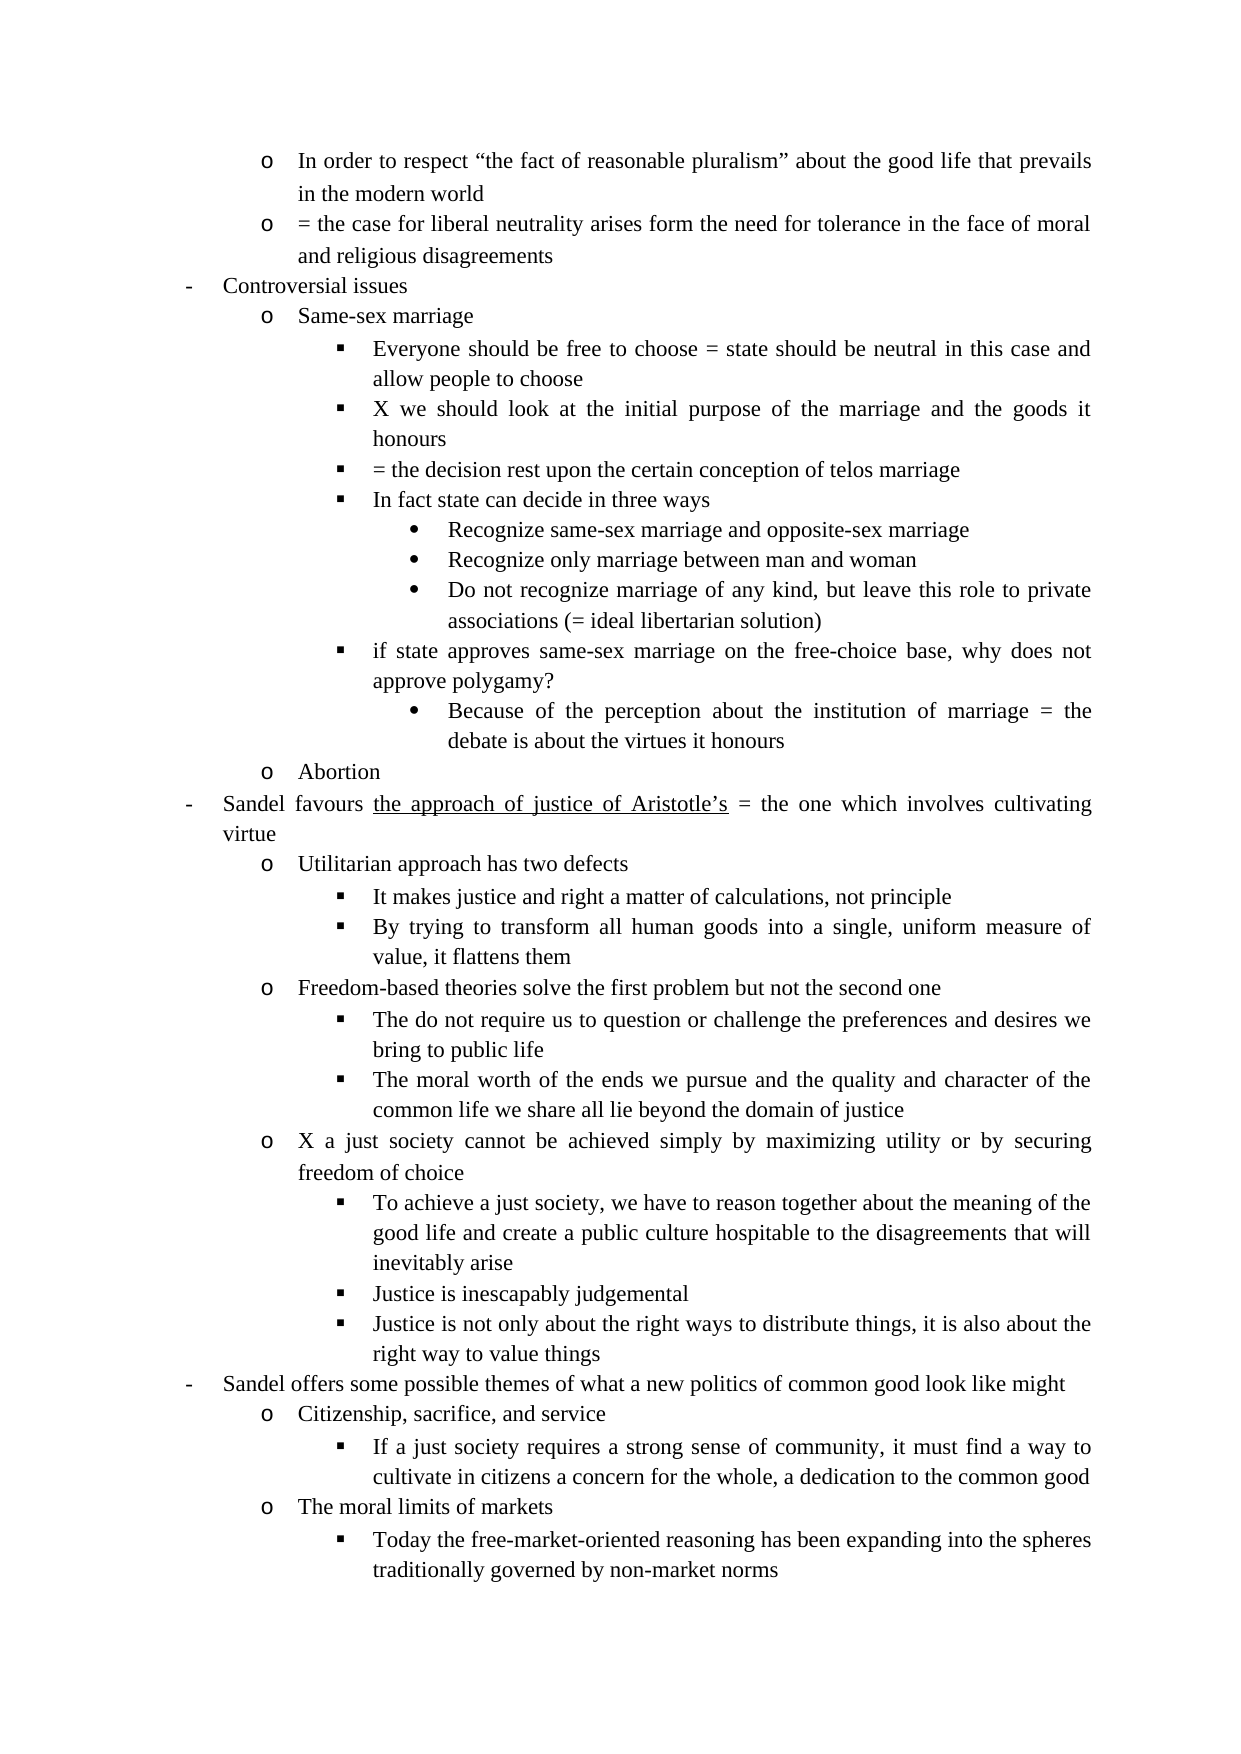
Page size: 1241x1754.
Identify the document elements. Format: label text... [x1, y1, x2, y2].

list = the case for liberal neutrality arises form the need for tolerance in the face of moral and religious disagreements [260, 210, 1093, 268]
list Utilitarian approach has two defects [260, 851, 1093, 879]
list In fact state can decide in three ways [335, 486, 1093, 512]
list Everyone should be free to choose = state should be neutral in this case and allow people to choose [335, 335, 1093, 391]
list The moral worth of the ends we pursue and the quality and character of the common life we share all lie beyond the domain of justice [335, 1066, 1093, 1123]
list It makes justice and right a matter of calculations, not principle [335, 883, 1093, 909]
list Freedom-based theories solve the first problem but not the second one [260, 973, 1093, 1002]
list Sandel offers some possible themes of what a new politics of common good look like might [185, 1370, 1093, 1397]
list Controversial issues [185, 272, 1093, 298]
list The moral limits of markets [260, 1493, 1093, 1522]
list if state approves same-sex marriage on the free-choice base, why does not approve polygamy? [335, 637, 1093, 693]
list Do not recognize marriage of any kind, but leave this role to private associations (= ideal libertarian solution) [410, 576, 1093, 633]
list X we should look at the initial purpose of the marriage and the goods it honours [335, 395, 1093, 452]
list Citizenship, sacrifice, and service [260, 1401, 1093, 1429]
list Recognize only marriage between man and woman [410, 546, 1093, 573]
list Same-sex marriage [260, 302, 1093, 331]
list By trying to transform all human goods into a single, uniform measure of value, it flattens them [335, 913, 1093, 970]
list Recognize same-sex marriage and opposite-sex marriage [410, 516, 1093, 542]
list The do not require us to question or challenge the preferences and desires we bring to public life [335, 1006, 1093, 1062]
list Abortion [260, 758, 1093, 786]
list Justice is inescapably judgemental [335, 1280, 1093, 1306]
list Today the free-market-oriented reasoning has been expanding into the spheres traditionally governed by non-market norms [335, 1526, 1093, 1582]
list In order to respect “the fact of reasonable pluralism” about the good life that prevails in the modern world [260, 148, 1093, 206]
list X a just society cannot be achieved simply by maximizing utility or by securing freedom of choice [260, 1127, 1093, 1185]
list Justice is not only about the right ways to distribute things, it is also about the right way to value things [335, 1310, 1093, 1366]
list To achieve a just society, we have to reason together about the meaning of the good life and create a public culture hospitable to the disagreements that will inevitably arise [335, 1189, 1093, 1276]
list Because of the perception about the institution of marriage = the debate is about the virtues it honours [410, 697, 1093, 754]
list If a just society requires a strong sense of community, it must find a way to cultivate in citizens a concern for the whole, a dedication to the common good [335, 1433, 1093, 1489]
list Sandel favours the approach of justice of Aristotle’s = the one which involves cultivating virtue [185, 790, 1093, 847]
list = the decision rest upon the certain conception of telos marriage [335, 456, 1093, 482]
